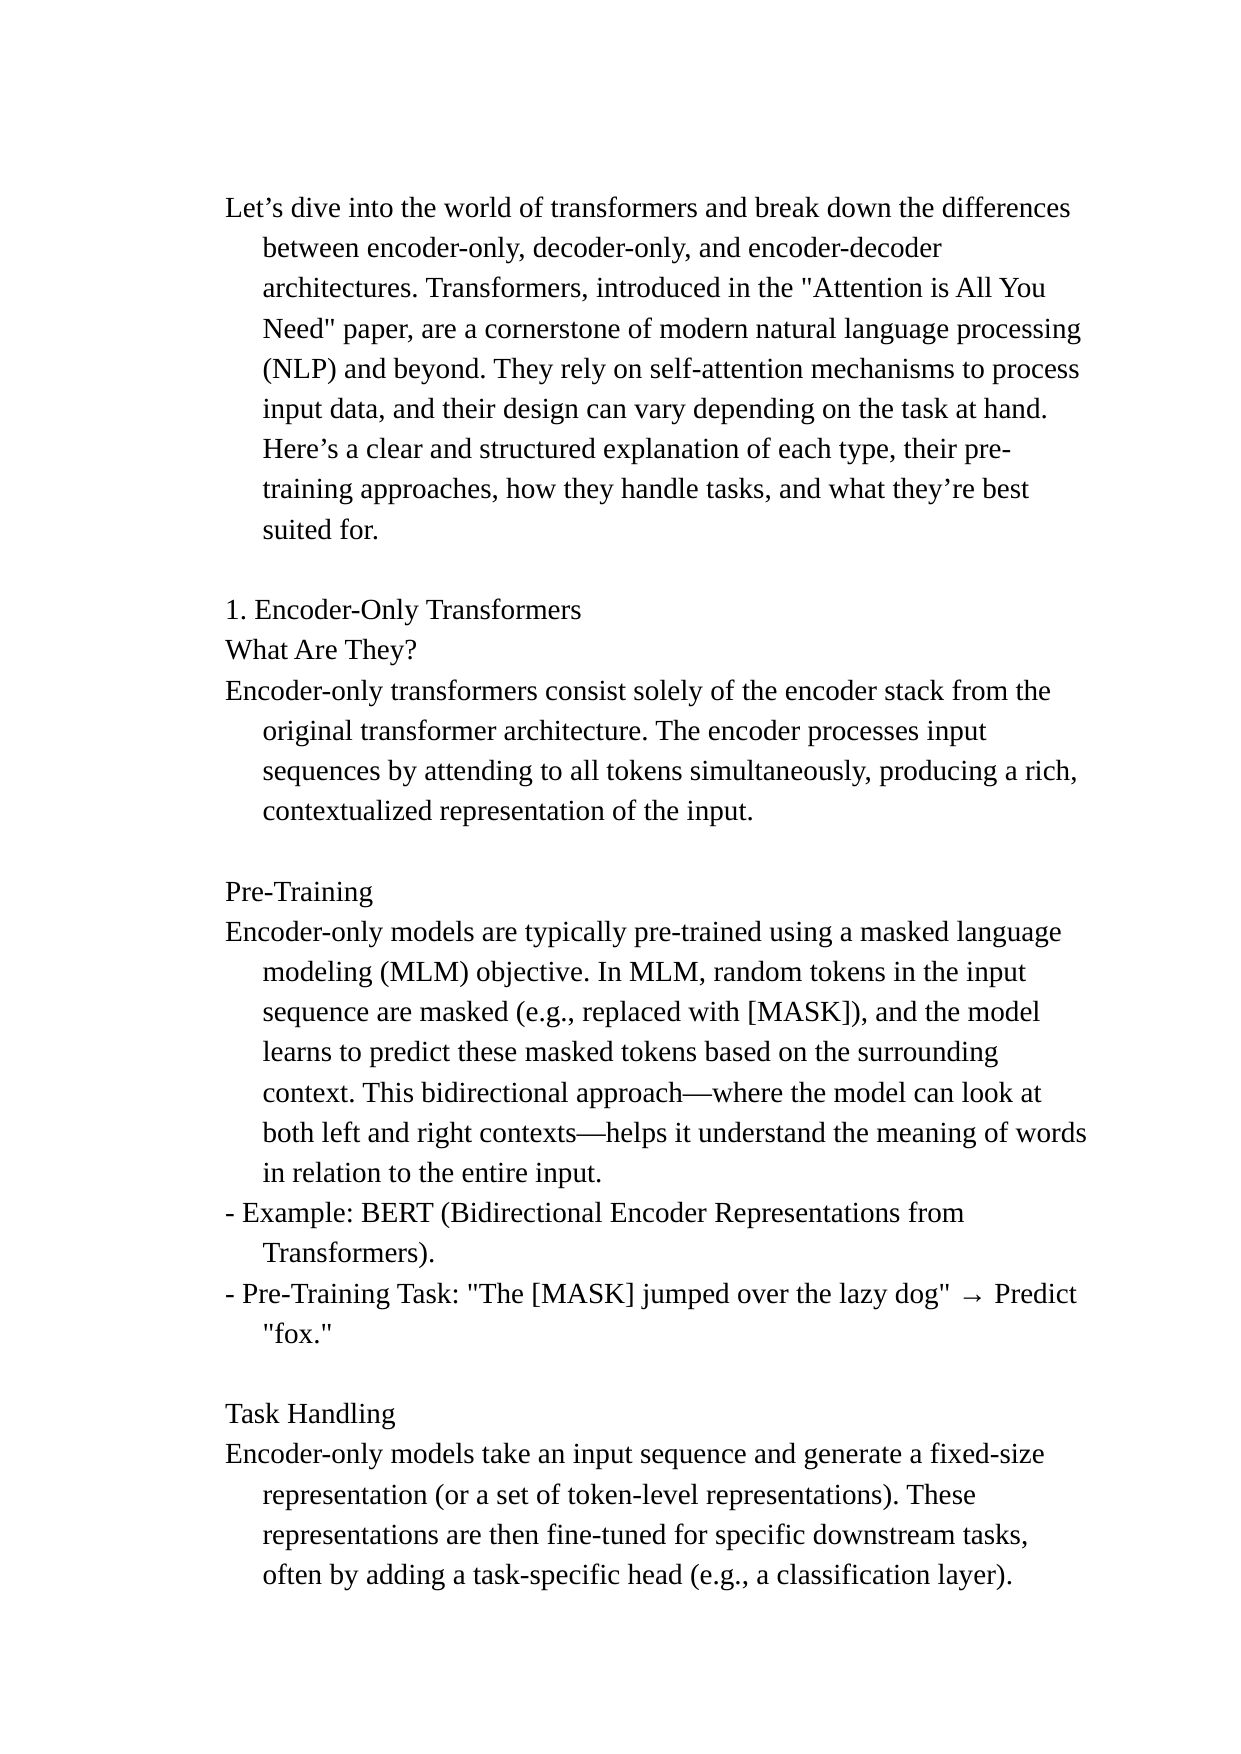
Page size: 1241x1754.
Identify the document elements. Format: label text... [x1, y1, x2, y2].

text - Pre-Training Task: "The [MASK] jumped over the lazy dog" → Predict "fox." [225, 1276, 1090, 1349]
text Encoder-only models are typically pre-trained using a masked language modeling (MLM) objective. In MLM, random tokens in the input sequence are masked (e.g., replaced with [MASK]), and the model learns to predict these masked tokens based on the surrounding context. This bidirectional approach—where the model can look at both left and right contexts—helps it understand the meaning of words in relation to the entire input. [225, 914, 1090, 1189]
text Let’s dive into the world of transformers and break down the differences between encoder-only, decoder-only, and encoder-decoder architectures. Transformers, introduced in the "Attention is All You Need" paper, are a cornerstone of modern natural language processing (NLP) and beyond. They rely on self-attention mechanisms to process input data, and their design can vary depending on the task at hand. Here’s a clear and structured explanation of each type, their pre-training approaches, how they handle tasks, and what they’re best suited for. [225, 190, 1090, 545]
text Pre-Training [225, 874, 1090, 907]
text Encoder-only transformers consist solely of the encoder stack from the original transformer architecture. The encoder processes input sequences by attending to all tokens simultaneously, producing a rich, contextualized representation of the input. [225, 673, 1090, 827]
text Task Handling [225, 1396, 1090, 1430]
text 1. Encoder-Only Transformers [225, 592, 1090, 626]
text Encoder-only models take an input sequence and generate a fixed-size representation (or a set of token-level representations). These representations are then fine-tuned for specific downstream tasks, often by adding a task-specific head (e.g., a classification layer). [225, 1437, 1090, 1591]
text - Example: BERT (Bidirectional Encoder Representations from Transformers). [225, 1195, 1090, 1269]
text What Are They? [225, 632, 1090, 666]
